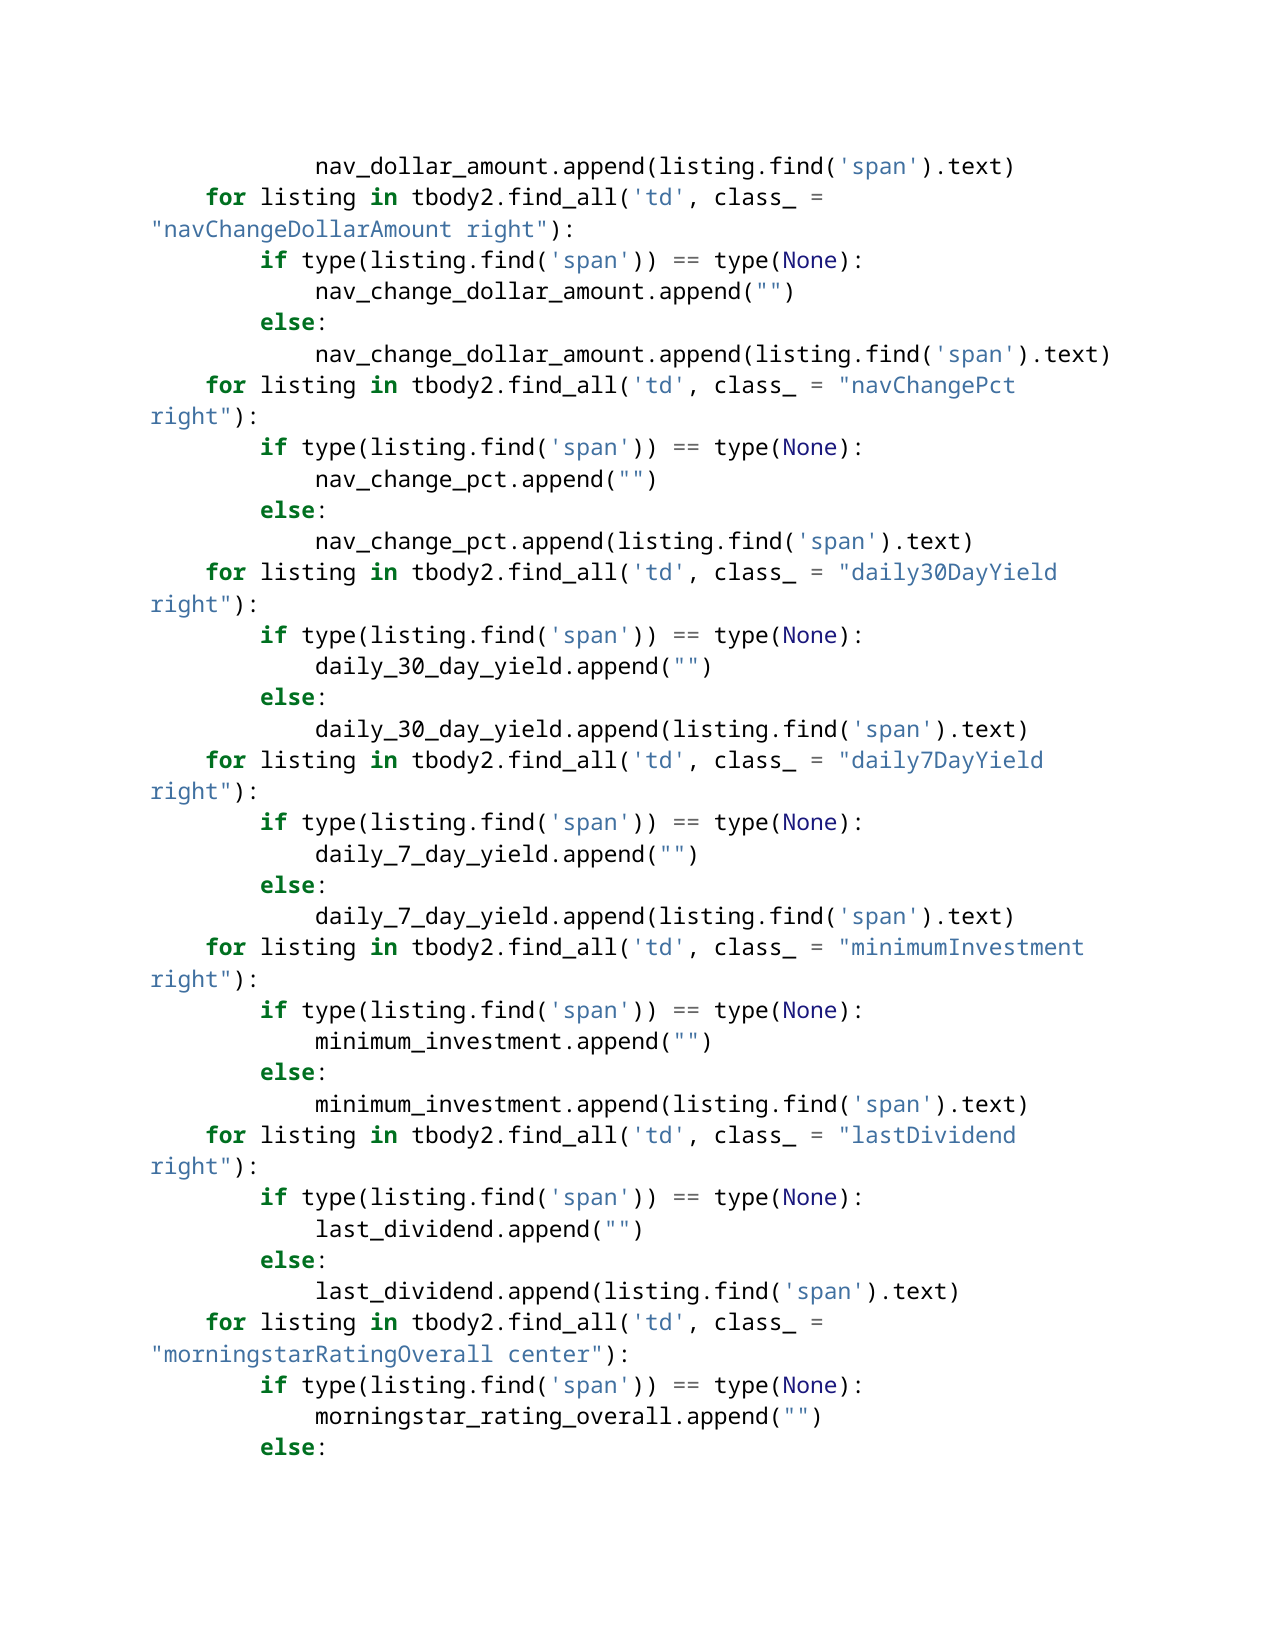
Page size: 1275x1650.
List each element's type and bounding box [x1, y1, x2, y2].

text [150, 150, 1125, 1491]
